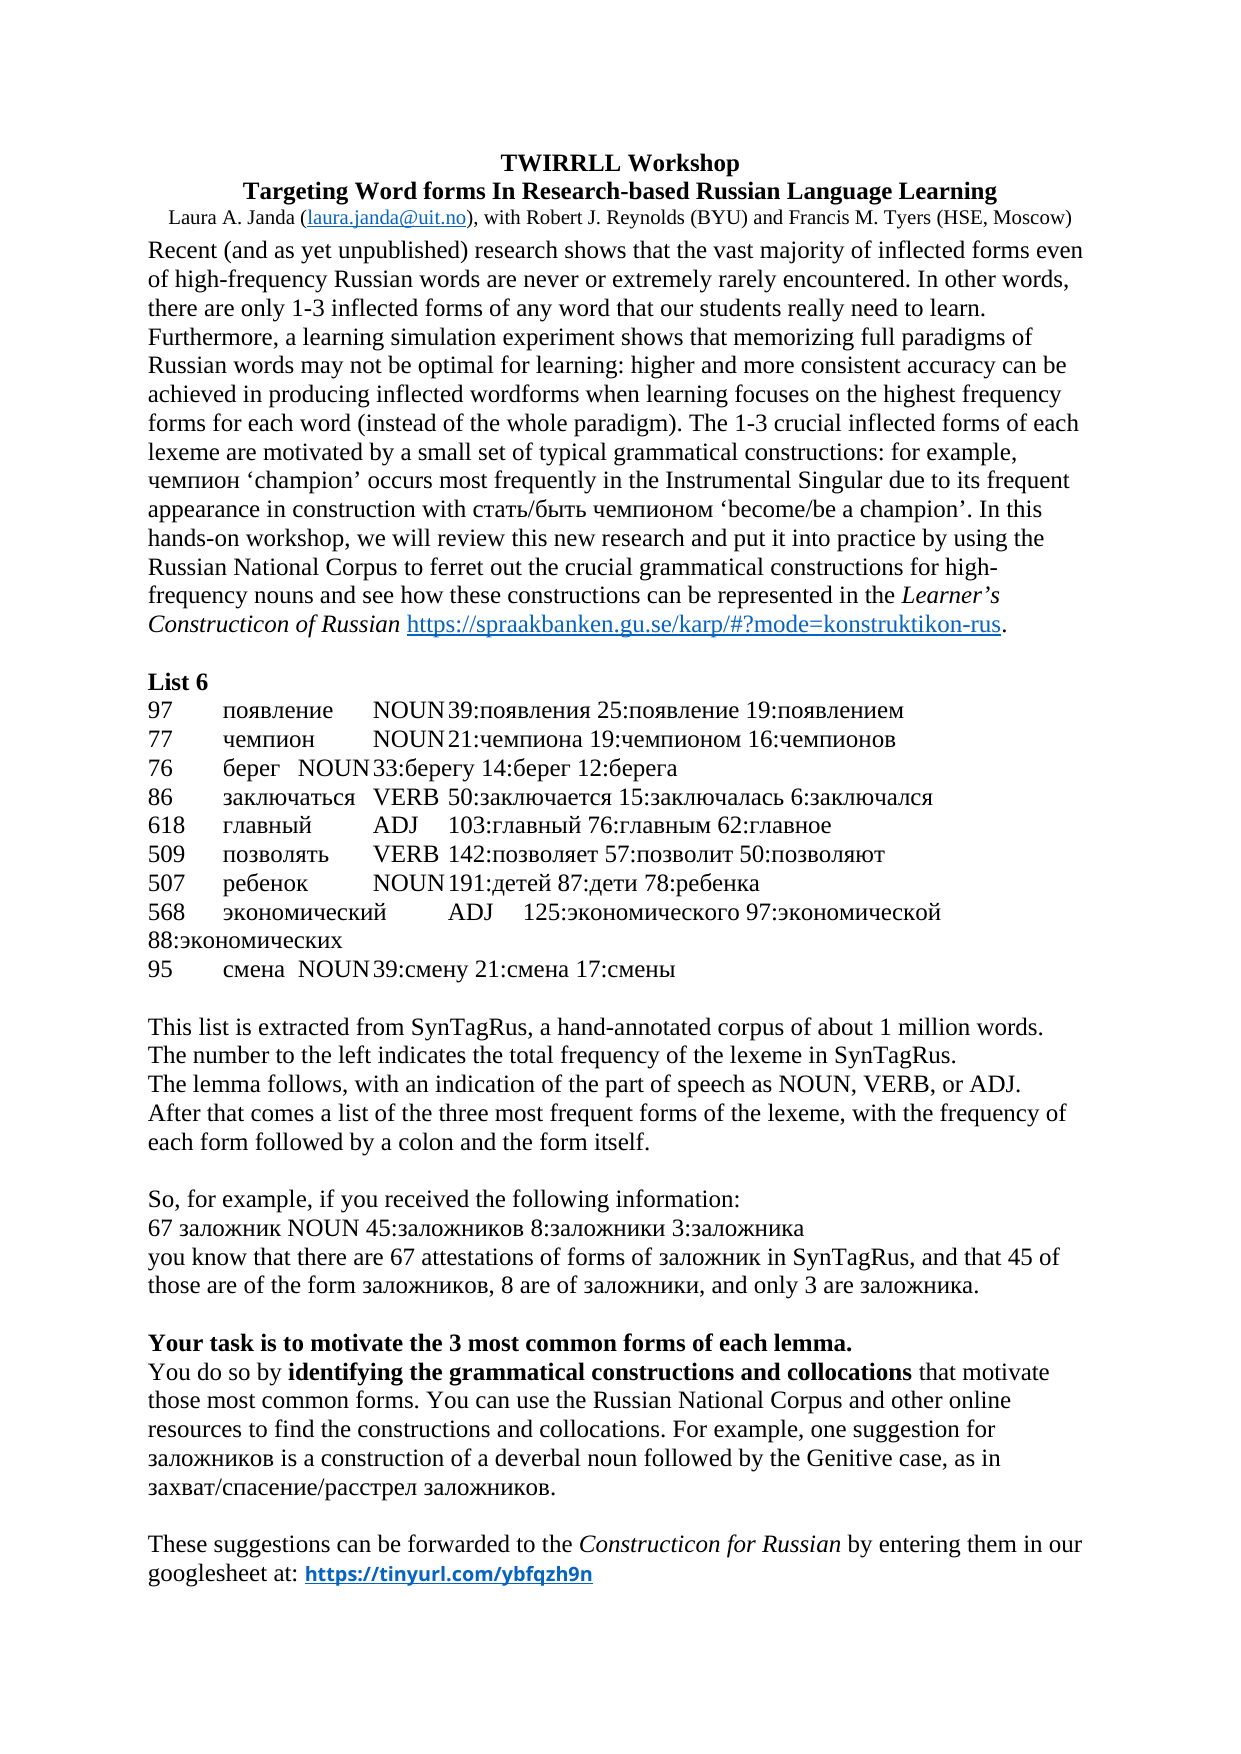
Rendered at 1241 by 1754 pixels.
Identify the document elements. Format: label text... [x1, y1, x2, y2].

text 509 позволять VERB 142:позволяет 57:позволит 50:позволяют [148, 839, 1093, 868]
text So, for example, if you received the following information: [148, 1184, 1093, 1213]
text The lemma follows, with an indication of the part of speech as NOUN, VERB, or ADJ. [148, 1069, 1093, 1098]
text TWIRRLL Workshop [148, 148, 1093, 176]
text 507 ребенок NOUN 191:детей 87:дети 78:ребенка [148, 868, 1093, 897]
text List 6 [148, 667, 1093, 695]
text 67 заложник NOUN 45:заложников 8:заложники 3:заложника [148, 1213, 1093, 1242]
text These suggestions can be forwarded to the Constructicon for Russian by entering them in our googlesheet at: https://tinyurl.com/ybfqzh9n [148, 1529, 1093, 1587]
text 568 экономический ADJ 125:экономического 97:экономической 88:экономических [148, 897, 1093, 954]
text 86 заключаться VERB 50:заключается 15:заключалась 6:заключался [148, 782, 1093, 810]
text You do so by identifying the grammatical constructions and collocations that motivate those most common forms. You can use the Russian National Corpus and other online resources to find the constructions and collocations. For example, one suggestion for заложников is a construction of a deverbal noun followed by the Genitive case, as in захват/спасение/расстрел заложников. [148, 1357, 1093, 1500]
text After that comes a list of the three most frequent forms of the lexeme, with the frequency of each form followed by a colon and the form itself. [148, 1098, 1093, 1155]
text Your task is to motivate the 3 most common forms of each lemma. [148, 1328, 1093, 1357]
text you know that there are 67 attestations of forms of заложник in SynTagRus, and that 45 of those are of the form заложников, 8 are of заложники, and only 3 are заложника. [148, 1242, 1093, 1299]
text Targeting Word forms In Research-based Russian Language Learning [148, 176, 1093, 205]
text The number to the left indicates the total frequency of the lexeme in SynTagRus. [148, 1040, 1093, 1069]
text This list is extracted from SynTagRus, a hand-annotated corpus of about 1 million words. [148, 1012, 1093, 1040]
text 76 берег NOUN 33:берегу 14:берег 12:берега [148, 753, 1093, 782]
text 77 чемпион NOUN 21:чемпиона 19:чемпионом 16:чемпионов [148, 724, 1093, 753]
text 618 главный ADJ 103:главный 76:главным 62:главное [148, 810, 1093, 839]
text Recent (and as yet unpublished) research shows that the vast majority of inflected forms even of high-frequency Russian words are never or extremely rarely encountered. In other words, there are only 1-3 inflected forms of any word that our students really need to learn. Furthermore, a learning simulation experiment shows that memorizing full paradigms of Russian words may not be optimal for learning: higher and more consistent accuracy can be achieved in producing inflected wordforms when learning focuses on the highest frequency forms for each word (instead of the whole paradigm). The 1-3 crucial inflected forms of each lexeme are motivated by a small set of typical grammatical constructions: for example, чемпион ‘champion’ occurs most frequently in the Instrumental Singular due to its frequent appearance in construction with стать/быть чемпионом ‘become/be a champion’. In this hands-on workshop, we will review this new research and put it into practice by using the Russian National Corpus to ferret out the crucial grammatical constructions for high-frequency nouns and see how these constructions can be represented in the Learner’s Constructicon of Russian https://spraakbanken.gu.se/karp/#?mode=konstruktikon-rus. [148, 235, 1093, 638]
text 95 смена NOUN 39:смену 21:смена 17:смены [148, 954, 1093, 983]
text Laura A. Janda (laura.janda@uit.no), with Robert J. Reynolds (BYU) and Francis M. Tyers (HSE, Moscow) [148, 205, 1093, 229]
text 97 появление NOUN 39:появления 25:появление 19:появлением [148, 695, 1093, 724]
